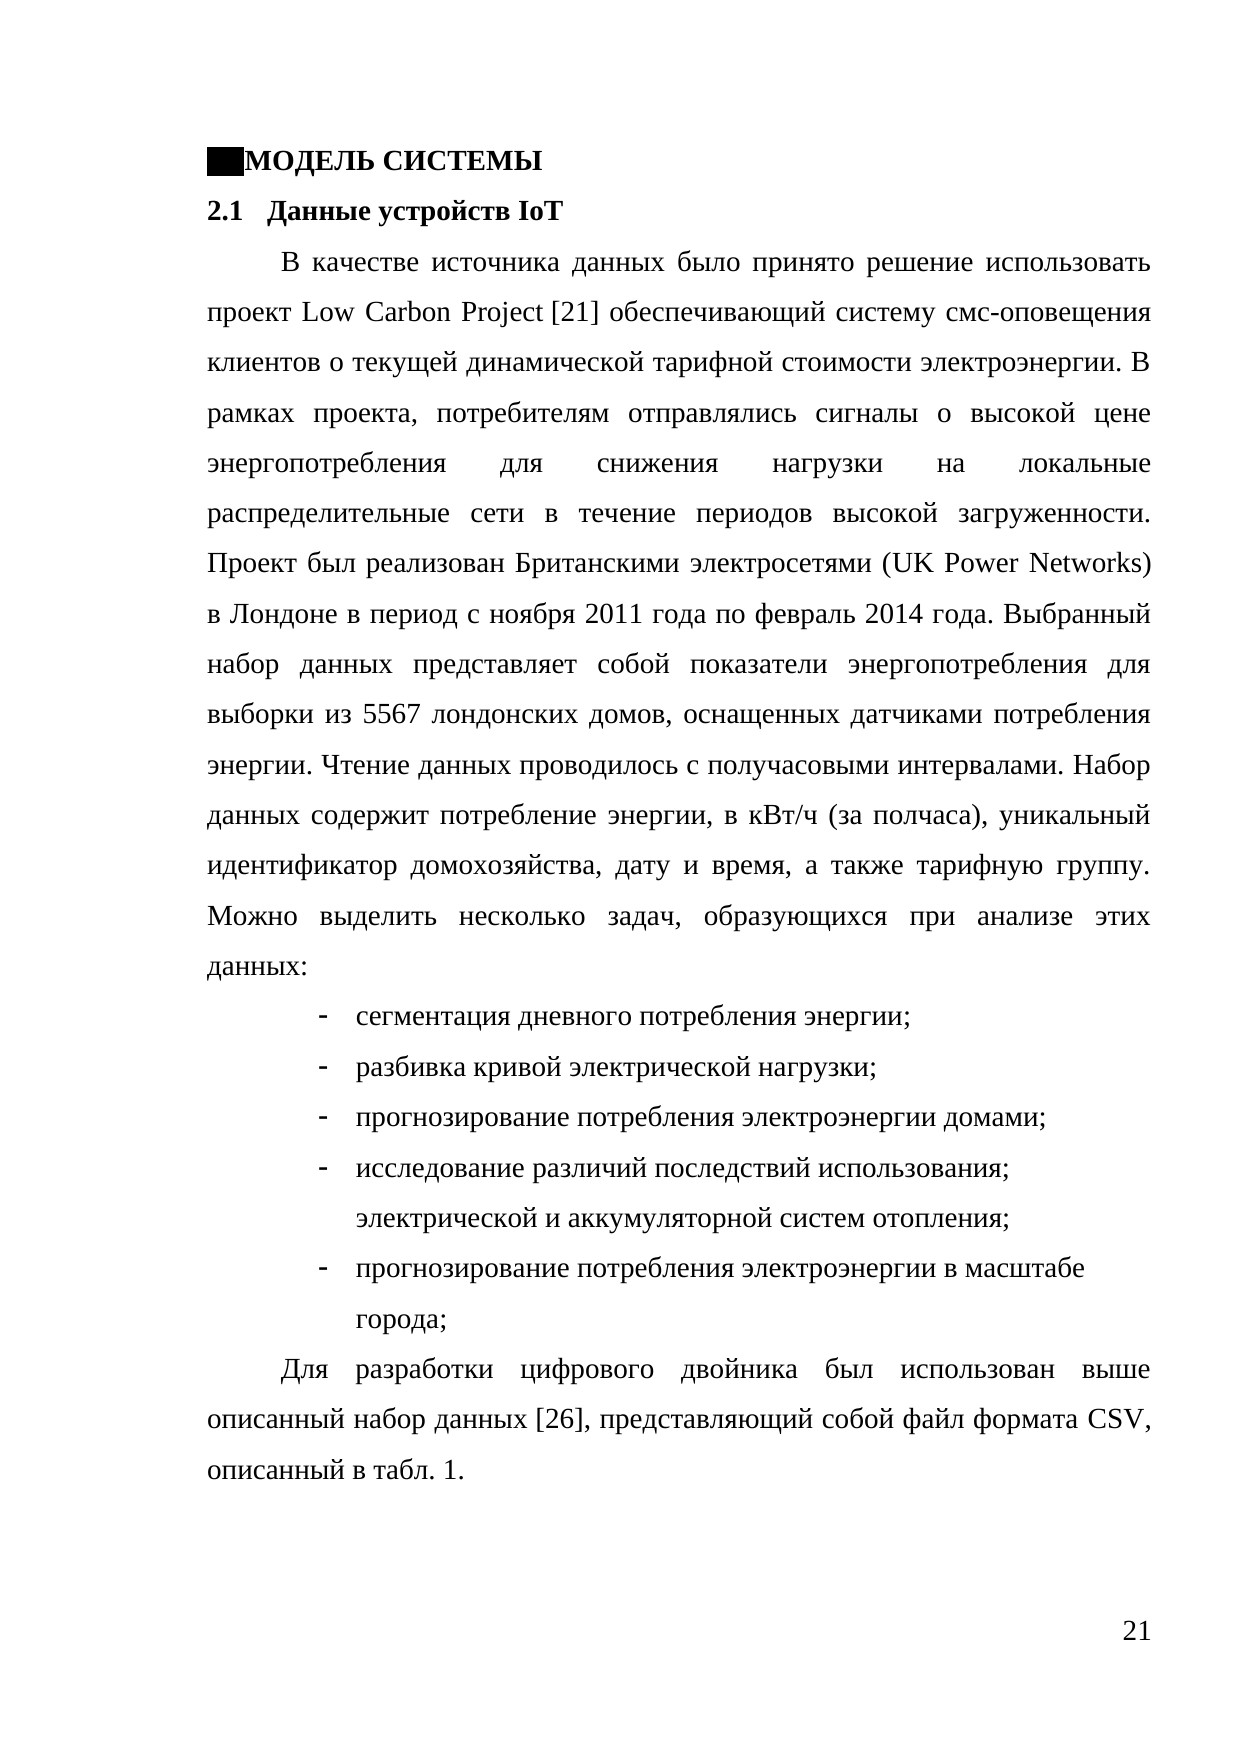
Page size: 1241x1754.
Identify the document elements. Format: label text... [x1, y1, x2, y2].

text Для разработки цифрового двойника был использован выше описанный набор данных [25], представляющий собой файл формата CSV, описанный в табл. 1. [207, 1351, 1152, 1485]
list исследование различий последствий использования; электрической и аккумуляторной систем отопления; [318, 1150, 1152, 1234]
text В качестве источника данных было принято решение использовать проект Low Carbon Project [21] обеспечивающий систему смс-оповещения клиентов о текущей динамической тарифной стоимости электроэнергии. В рамках проекта, потребителям отправлялись сигналы о высокой цене энергопотребления для снижения нагрузки на локальные распределительные сети в течение периодов высокой загруженности. Проект был реализован Британскими электросетями (UK Power Networks) в Лондоне в период с ноября 2011 года по февраль 2014 года. Выбранный набор данных представляет собой показатели энергопотребления для выборки из 5567 лондонских домов, оснащенных датчиками потребления энергии. Чтение данных проводилось с получасовыми интервалами. Набор данных содержит потребление энергии, в кВт/ч (за полчаса), уникальный идентификатор домохозяйства, дату и время, а также тарифную группу. Можно выделить несколько задач, образующихся при анализе этих данных: [207, 244, 1152, 982]
list прогнозирование потребления электроэнергии домами; [318, 1099, 1152, 1133]
subtitle МОДЕЛЬ СИСТЕМЫ [207, 143, 1152, 177]
list прогнозирование потребления электроэнергии в масштабе города; [318, 1250, 1152, 1334]
subtitle Данные устройств IoT [207, 193, 1152, 227]
list сегментация дневного потребления энергии; [318, 998, 1152, 1032]
list разбивка кривой электрической нагрузки; [318, 1049, 1152, 1082]
